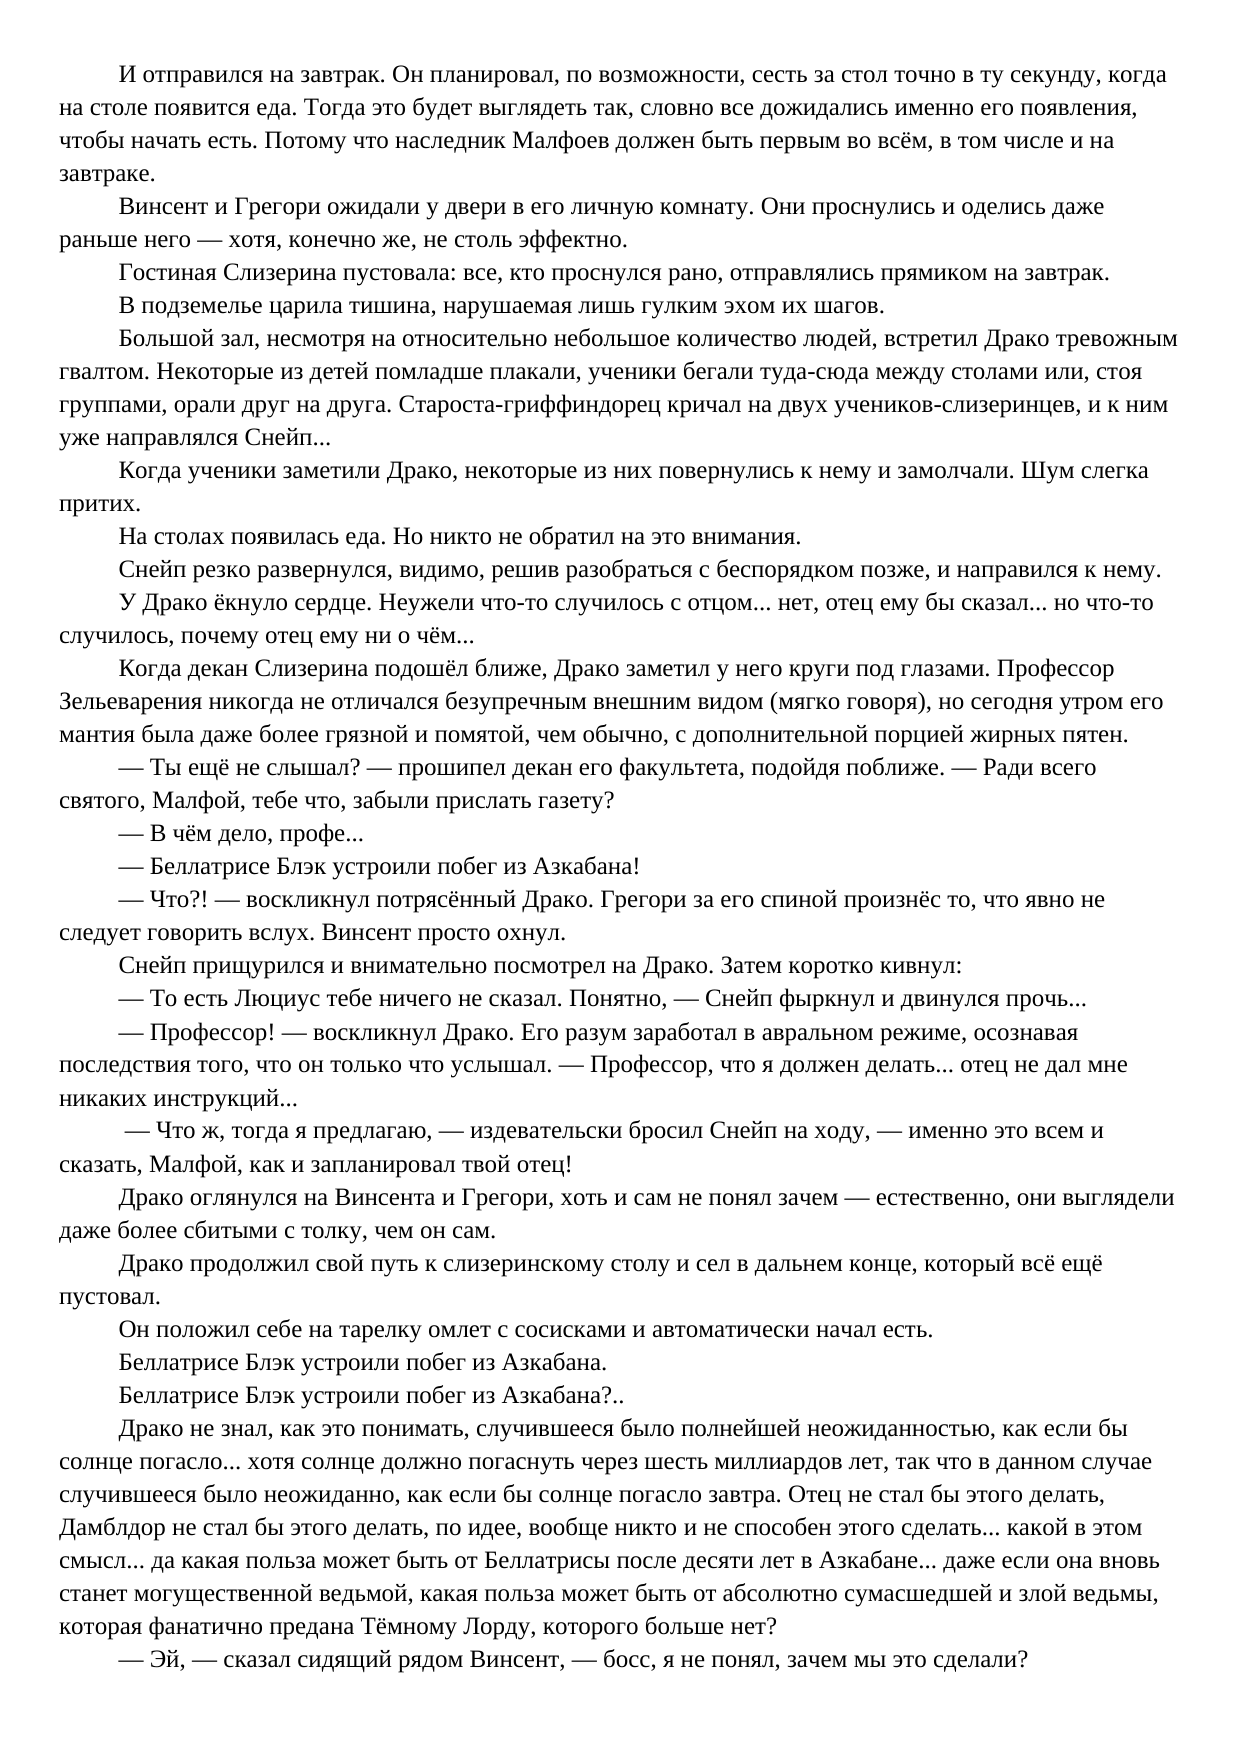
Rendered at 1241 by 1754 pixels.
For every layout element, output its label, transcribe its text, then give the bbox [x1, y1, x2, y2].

text — Что ж, тогда я предлагаю, — издевательски бросил Снейп на ходу, — именно это всем и сказать, Малфой, как и запланировал твой отец! [59, 1116, 1181, 1177]
text И отправился на завтрак. Он планировал, по возможности, сесть за стол точно в ту секунду, когда на столе появится еда. Тогда это будет выглядеть так, словно все дожидались именно его появления, чтобы начать есть. Потому что наследник Малфоев должен быть первым во всём, в том числе и на завтраке. [59, 59, 1181, 187]
text Снейп прищурился и внимательно посмотрел на Драко. Затем коротко кивнул: [59, 951, 1181, 979]
text — Профессор! — воскликнул Драко. Его разум заработал в авральном режиме, осознавая последствия того, что он только что услышал. — Профессор, что я должен делать... отец не дал мне никаких инструкций... [59, 1017, 1181, 1111]
text На столах появилась еда. Но никто не обратил на это внимания. [59, 521, 1181, 550]
text В подземелье царила тишина, нарушаемая лишь гулким эхом их шагов. [59, 290, 1181, 319]
text Драко не знал, как это понимать, случившееся было полнейшей неожиданностью, как если бы солнце погасло... хотя солнце должно погаснуть через шесть миллиардов лет, так что в данном случае случившееся было неожиданно, как если бы солнце погасло завтра. Отец не стал бы этого делать, Дамблдор не стал бы этого делать, по идее, вообще никто и не способен этого сделать... какой в этом смысл... да какая польза может быть от Беллатрисы после десяти лет в Азкабане... даже если она вновь станет могущественной ведьмой, какая польза может быть от абсолютно сумасшедшей и злой ведьмы, которая фанатично предана Тёмному Лорду, которого больше нет? [59, 1413, 1181, 1640]
text — Ты ещё не слышал? — прошипел декан его факультета, подойдя поближе. — Ради всего святого, Малфой, тебе что, забыли прислать газету? [59, 752, 1181, 814]
text Винсент и Грегори ожидали у двери в его личную комнату. Они проснулись и оделись даже раньше него — хотя, конечно же, не столь эффектно. [59, 191, 1181, 253]
text Драко оглянулся на Винсента и Грегори, хоть и сам не понял зачем — естественно, они выглядели даже более сбитыми с толку, чем он сам. [59, 1182, 1181, 1243]
text Он положил себе на тарелку омлет с сосисками и автоматически начал есть. [59, 1314, 1181, 1342]
text Беллатрисе Блэк устроили побег из Азкабана?.. [59, 1380, 1181, 1408]
text Снейп резко развернулся, видимо, решив разобраться с беспорядком позже, и направился к нему. [59, 554, 1181, 583]
text Большой зал, несмотря на относительно небольшое количество людей, встретил Драко тревожным гвалтом. Некоторые из детей помладше плакали, ученики бегали туда-сюда между столами или, стоя группами, орали друг на друга. Староста-гриффиндорец кричал на двух учеников-слизеринцев, и к ним уже направлялся Снейп... [59, 323, 1181, 451]
text — Эй, — сказал сидящий рядом Винсент, — босс, я не понял, зачем мы это сделали? [59, 1644, 1181, 1673]
text Гостиная Слизерина пустовала: все, кто проснулся рано, отправлялись прямиком на завтрак. [59, 257, 1181, 286]
text — То есть Люциус тебе ничего не сказал. Понятно, — Снейп фыркнул и двинулся прочь... [59, 983, 1181, 1012]
text — Что?! — воскликнул потрясённый Драко. Грегори за его спиной произнёс то, что явно не следует говорить вслух. Винсент просто охнул. [59, 884, 1181, 946]
text — В чём дело, профе... [59, 818, 1181, 847]
text Когда декан Слизерина подошёл ближе, Драко заметил у него круги под глазами. Профессор Зельеварения никогда не отличался безупречным внешним видом (мягко говоря), но сегодня утром его мантия была даже более грязной и помятой, чем обычно, с дополнительной порцией жирных пятен. [59, 653, 1181, 748]
text Беллатрисе Блэк устроили побег из Азкабана. [59, 1347, 1181, 1376]
text Когда ученики заметили Драко, некоторые из них повернулись к нему и замолчали. Шум слегка притих. [59, 455, 1181, 517]
text — Беллатрисе Блэк устроили побег из Азкабана! [59, 851, 1181, 880]
text Драко продолжил свой путь к слизеринскому столу и сел в дальнем конце, который всё ещё пустовал. [59, 1248, 1181, 1309]
text У Драко ёкнуло сердце. Неужели что-то случилось с отцом... нет, отец ему бы сказал... но что-то случилось, почему отец ему ни о чём... [59, 587, 1181, 649]
